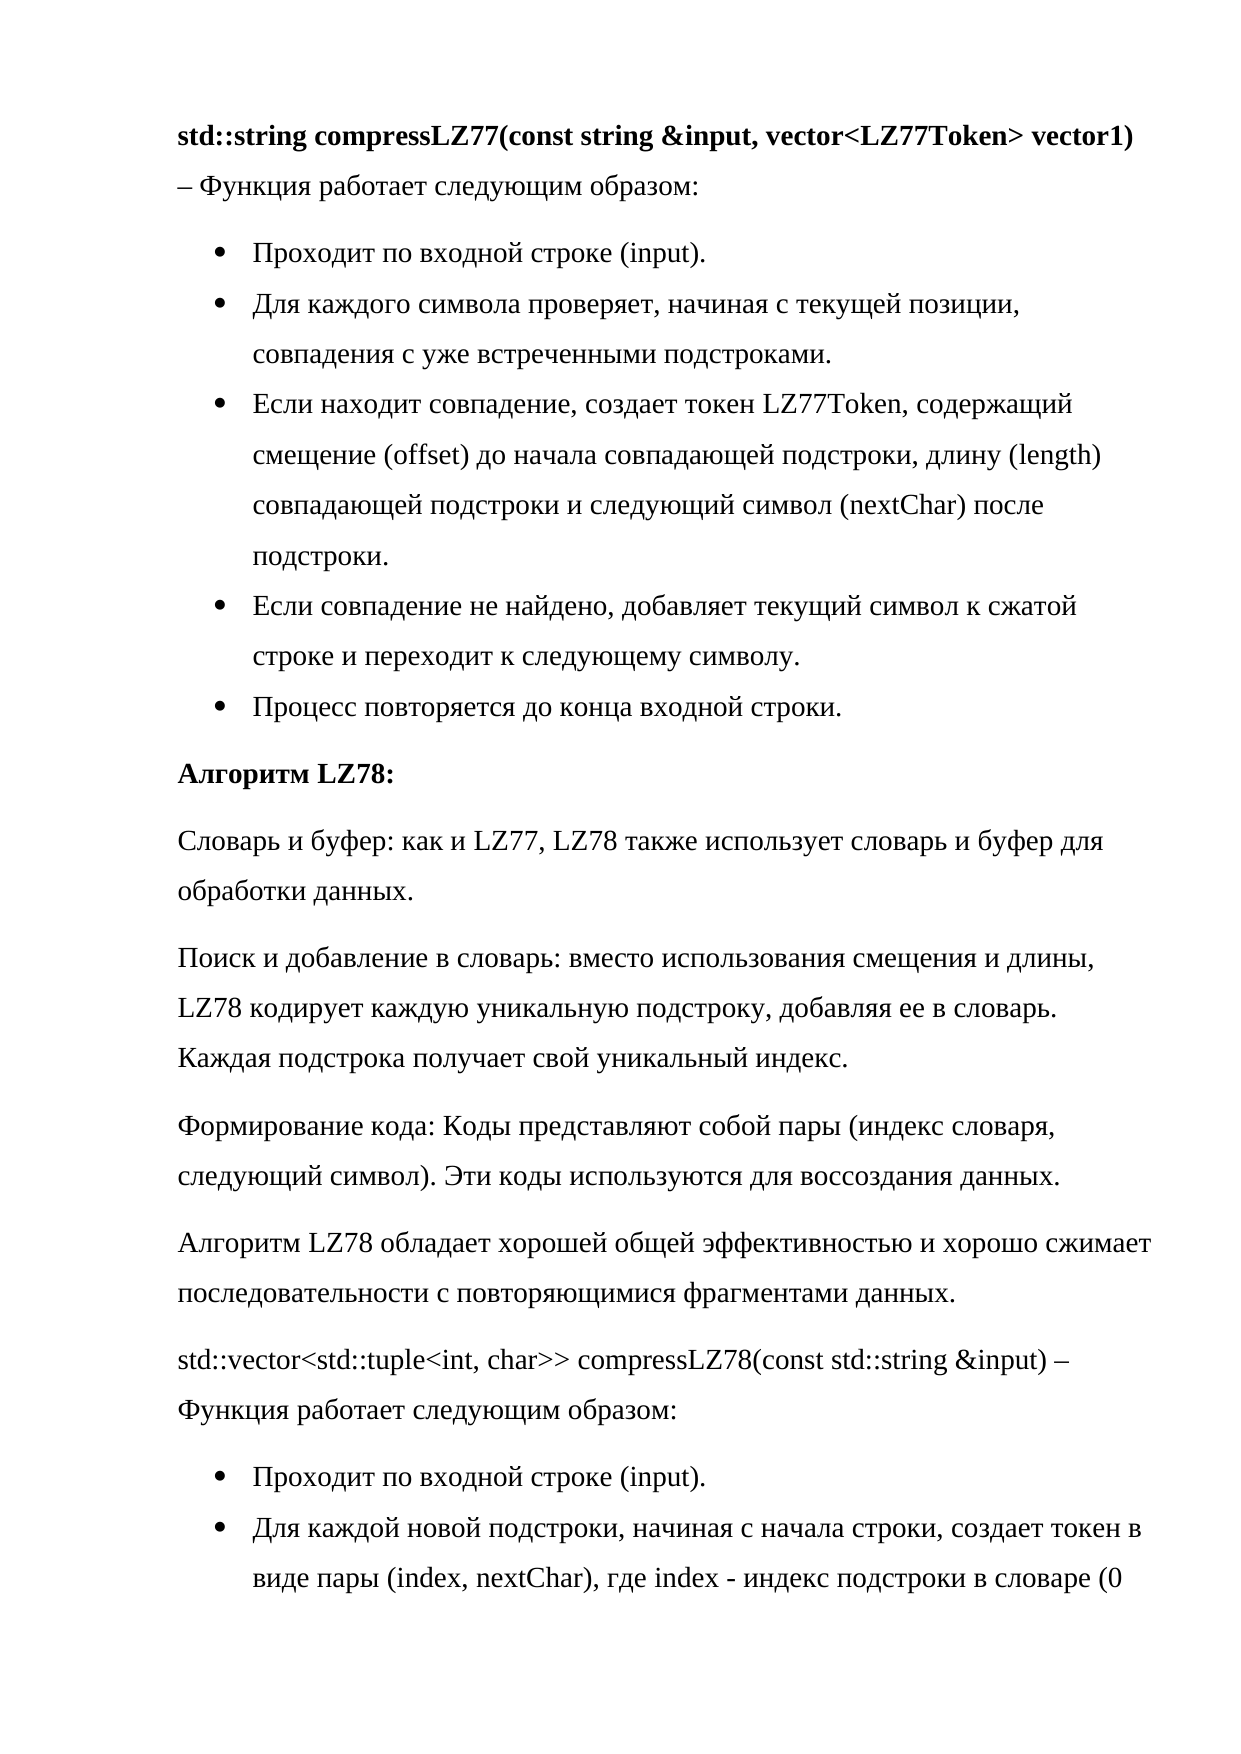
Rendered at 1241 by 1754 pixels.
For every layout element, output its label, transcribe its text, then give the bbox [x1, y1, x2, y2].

text std::vector<std::tuple<int, char>> compressLZ78(const std::string &input) – Функция работает следующим образом: [177, 1342, 1152, 1426]
text Поиск и добавление в словарь: вместо использования смещения и длины, LZ78 кодирует каждую уникальную подстроку, добавляя ее в словарь. Каждая подстрока получает свой уникальный индекс. [177, 940, 1152, 1074]
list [215, 1510, 1152, 1594]
list Процесс повторяется до конца входной строки. [215, 689, 1152, 722]
list Если находит совпадение, создает токен LZ77Token, содержащий смещение (offset) до начала совпадающей подстроки, длину (length) совпадающей подстроки и следующий символ (nextChar) после подстроки. [215, 387, 1152, 571]
list Проходит по входной строке (input). [215, 1459, 1152, 1493]
text Алгоритм LZ78 обладает хорошей общей эффективностью и хорошо сжимает последовательности с повторяющимися фрагментами данных. [177, 1225, 1152, 1309]
text Формирование кода: Коды представляют собой пары (индекс словаря, следующий символ). Эти коды используются для воссоздания данных. [177, 1108, 1152, 1191]
list Проходит по входной строке (input). [215, 235, 1152, 269]
list Для каждого символа проверяет, начиная с текущей позиции, совпадения с уже встреченными подстроками. [215, 286, 1152, 370]
text Словарь и буфер: как и LZ77, LZ78 также использует словарь и буфер для обработки данных. [177, 823, 1152, 907]
text Алгоритм LZ78: [177, 756, 1152, 789]
text std::string compressLZ77(const string &input, vector<LZ77Token> vector1) – Функция работает следующим образом: [177, 118, 1152, 202]
list Если совпадение не найдено, добавляет текущий символ к сжатой строке и переходит к следующему символу. [215, 588, 1152, 672]
